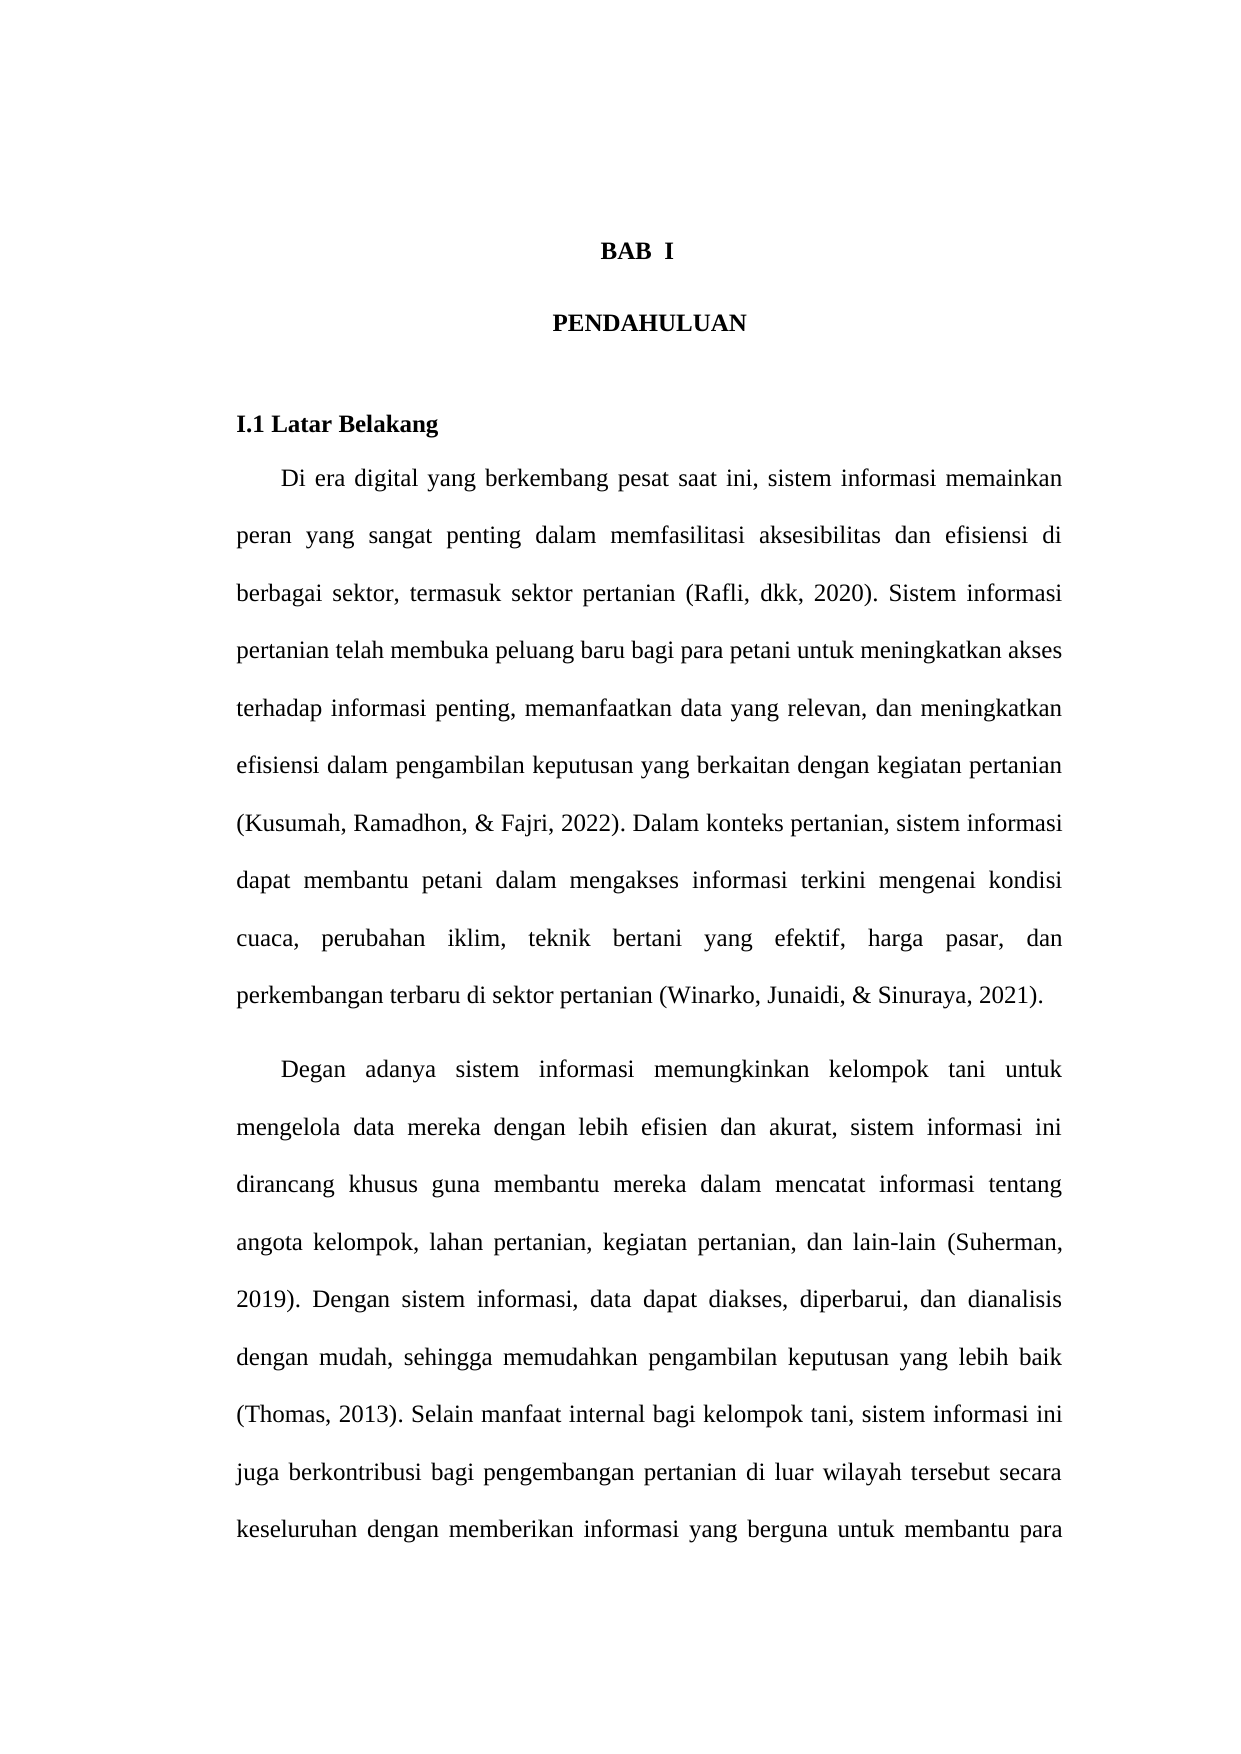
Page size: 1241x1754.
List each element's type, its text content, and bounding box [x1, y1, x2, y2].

text Di era digital yang berkembang pesat saat ini, sistem informasi memainkan peran yang sangat penting dalam memfasilitasi aksesibilitas dan efisiensi di berbagai sektor, termasuk sektor pertanian (Rafli, dkk, 2020). Sistem informasi pertanian telah membuka peluang baru bagi para petani untuk meningkatkan akses terhadap informasi penting, memanfaatkan data yang relevan, dan meningkatkan efisiensi dalam pengambilan keputusan yang berkaitan dengan kegiatan pertanian . Dalam konteks pertanian, sistem informasi dapat membantu petani dalam mengakses informasi terkini mengenai kondisi cuaca, perubahan iklim, teknik bertani yang efektif, harga pasar, dan perkembangan terbaru di sektor pertanian . [236, 463, 1063, 1009]
subtitle PENDAHULUAN [236, 236, 1063, 337]
subtitle Latar Belakang [236, 409, 1063, 438]
